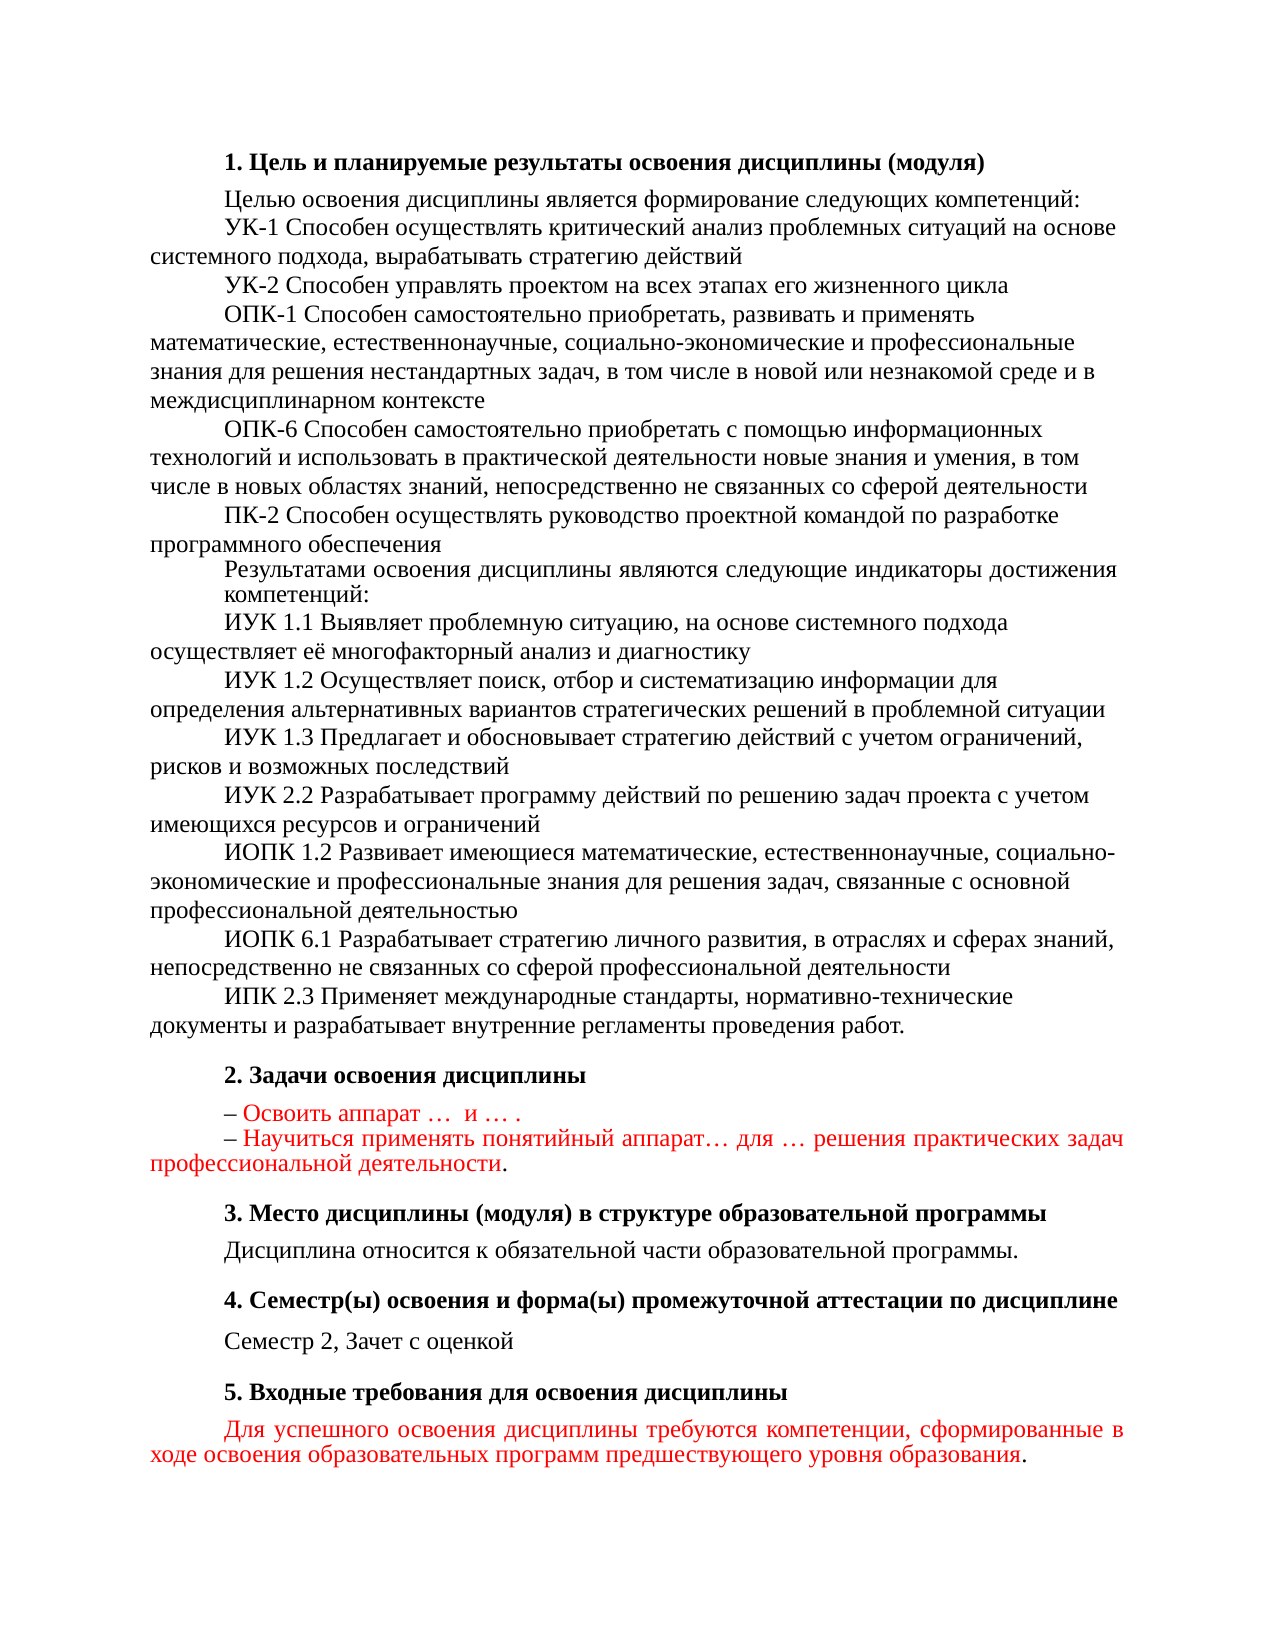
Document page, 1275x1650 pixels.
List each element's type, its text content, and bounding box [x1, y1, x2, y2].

text 1. Цель и планируемые результаты освоения дисциплины (модуля) [150, 150, 1125, 175]
text Дисциплина относится к обязательной части образовательной программы. [150, 1239, 1125, 1264]
text Целью освоения дисциплины является формирование следующих компетенций: [150, 187, 1125, 212]
text Результатами освоения дисциплины являются следующие индикаторы достижения компетенций: [150, 557, 1125, 607]
text 4. Семестр(ы) освоения и форма(ы) промежуточной аттестации по дисциплине [150, 1289, 1125, 1314]
text – Освоить аппарат … и … . [150, 1101, 1125, 1126]
text – Научиться применять понятийный аппарат… для … решения практических задач профессиональной деятельности. [150, 1126, 1125, 1176]
text 5. Входные требования для освоения дисциплины [150, 1380, 1125, 1405]
text ИУК 1.1 Выявляет проблемную ситуацию, на основе системного подхода осуществляет её многофакторный анализ и диагностику ИУК 1.2 Осуществляет поиск, отбор и систематизацию информации для определения альтернативных вариантов стратегических решений в проблемной ситуации ИУК 1.3 Предлагает и обосновывает стратегию действий с учетом ограничений, рисков и возможных последствий ИУК 2.2 Разрабатывает программу действий по решению задач проекта с учетом имеющихся ресурсов и ограничений ИОПК 1.2 Развивает имеющиеся математические, естественнонаучные, социально-экономические и профессиональные знания для решения задач, связанные с основной профессиональной деятельностью ИОПК 6.1 Разрабатывает стратегию личного развития, в отраслях и сферах знаний, непосредственно не связанных со сферой профессиональной деятельности ИПК 2.3 Применяет международные стандарты, нормативно-технические документы и разрабатывает внутренние регламенты проведения работ. [150, 607, 1125, 1039]
text Семестр 2, Зачет с оценкой [150, 1326, 1125, 1355]
text 3. Место дисциплины (модуля) в структуре образовательной программы [150, 1201, 1125, 1226]
text 2. Задачи освоения дисциплины [150, 1064, 1125, 1089]
text Для успешного освоения дисциплины требуются компетенции, сформированные в ходе освоения образовательных программ предшествующего уровня образования. [150, 1417, 1125, 1467]
text УК-1 Способен осуществлять критический анализ проблемных ситуаций на основе системного подхода, вырабатывать стратегию действий УК-2 Способен управлять проектом на всех этапах его жизненного цикла ОПК-1 Способен самостоятельно приобретать, развивать и применять математические, естественнонаучные, социально-экономические и профессиональные знания для решения нестандартных задач, в том числе в новой или незнакомой среде и в междисциплинарном контексте ОПК-6 Способен самостоятельно приобретать с помощью информационных технологий и использовать в практической деятельности новые знания и умения, в том числе в новых областях знаний, непосредственно не связанных со сферой деятельности ПК-2 Способен осуществлять руководство проектной командой по разработке программного обеспечения [150, 212, 1125, 557]
